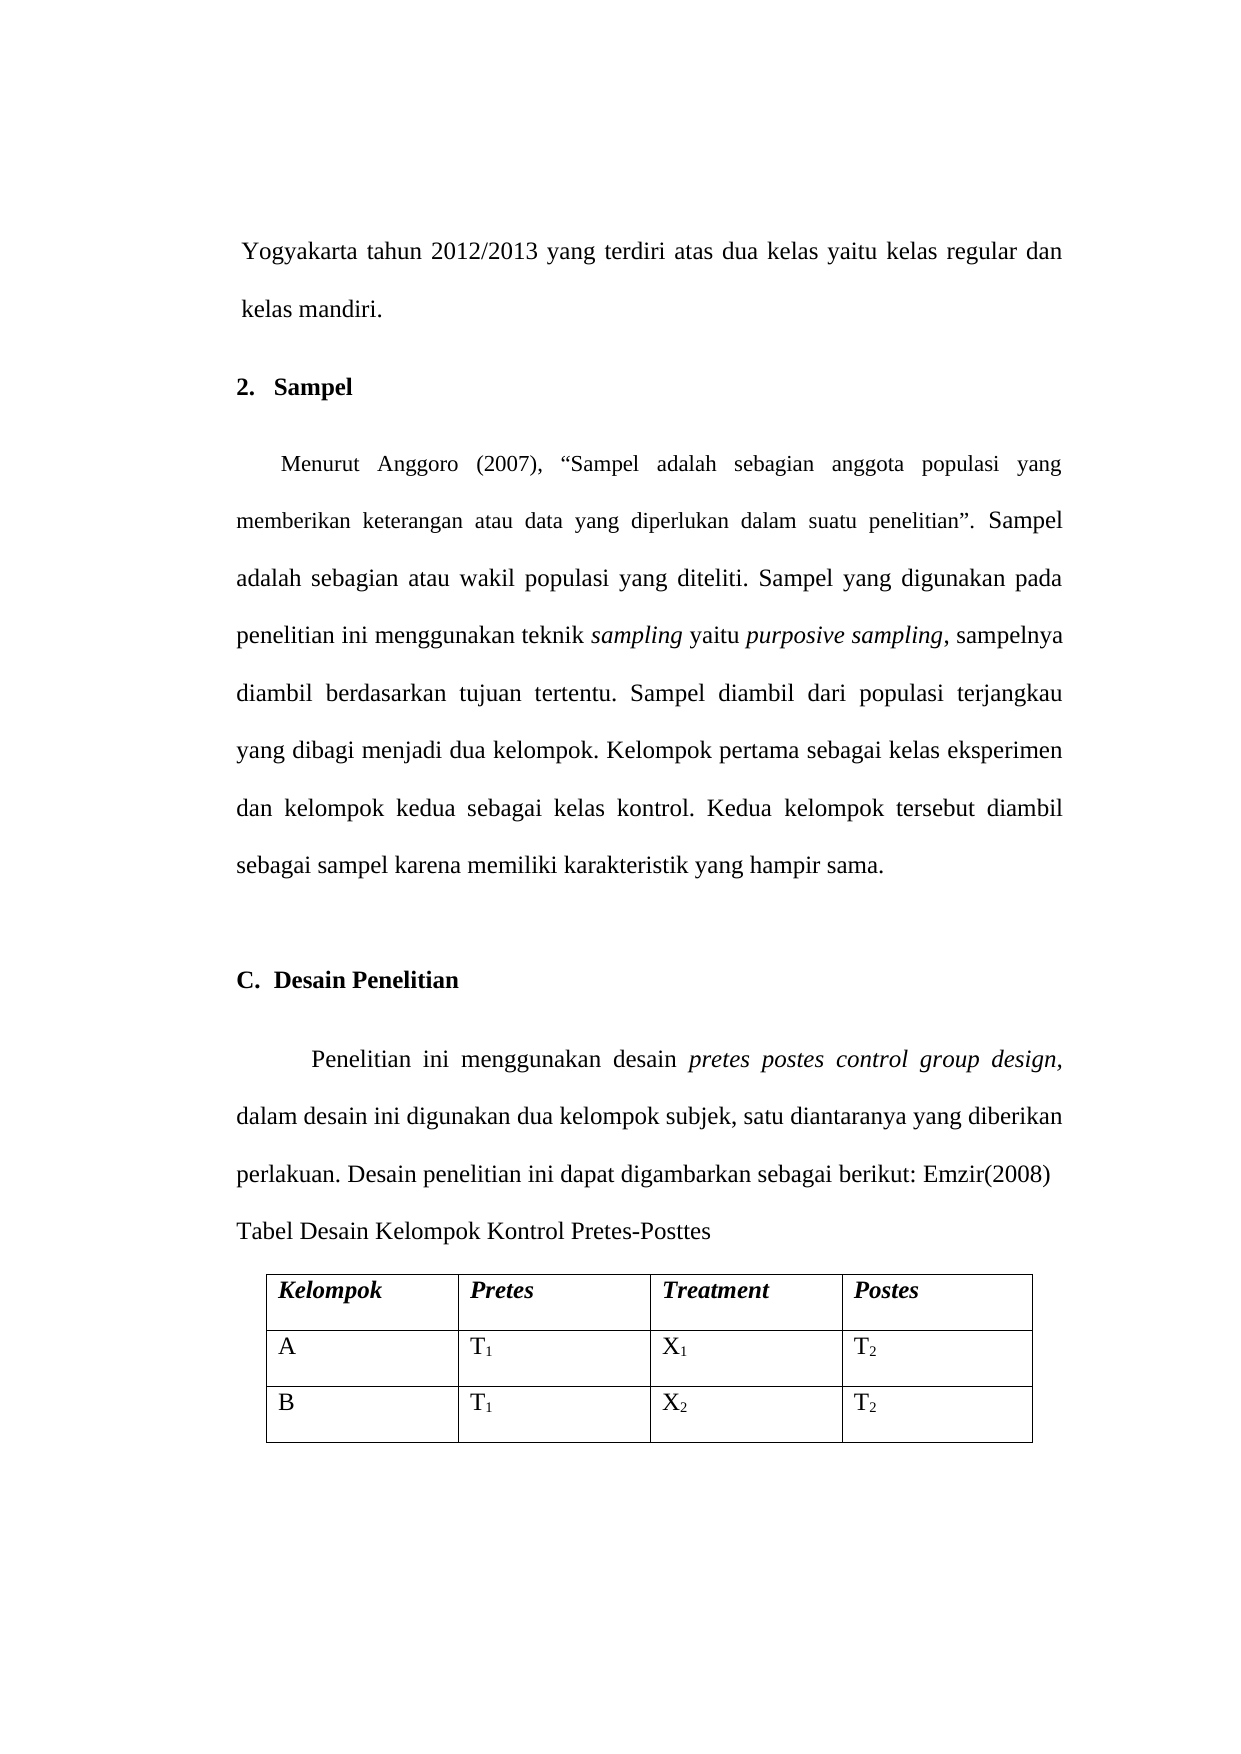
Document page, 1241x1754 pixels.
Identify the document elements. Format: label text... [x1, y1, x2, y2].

table_header Treatment [651, 1275, 842, 1330]
table_header Pretes [459, 1275, 650, 1330]
table_header Postes [843, 1275, 1032, 1330]
subtitle Sampel [236, 372, 1026, 401]
table_cell X1 [651, 1331, 842, 1386]
subtitle Desain Penelitian [236, 966, 1026, 994]
list Tabel Desain Kelompok Kontrol Pretes-Posttes [236, 1216, 1063, 1245]
table_cell T1 [459, 1387, 650, 1442]
table_cell T1 [459, 1331, 650, 1386]
table_cell B [267, 1387, 458, 1442]
table_cell T2 [843, 1387, 1032, 1442]
table_cell X2 [651, 1387, 842, 1442]
list Menurut Anggoro (2007), “Sampel adalah sebagian anggota populasi yang memberikan keterangan atau data yang diperlukan dalam suatu penelitian”. Sampel adalah sebagian atau wakil populasi yang diteliti. Sampel yang digunakan pada penelitian ini menggunakan teknik sampling yaitu purposive sampling, sampelnya diambil berdasarkan tujuan tertentu. Sampel diambil dari populasi terjangkau yang dibagi menjadi dua kelompok. Kelompok pertama sebagai kelas eksperimen dan kelompok kedua sebagai kelas kontrol. Kedua kelompok tersebut diambil sebagai sampel karena memiliki karakteristik yang hampir sama. [236, 450, 1063, 879]
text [241, 236, 1063, 322]
table_cell T2 [843, 1331, 1032, 1386]
table_cell A [267, 1331, 458, 1386]
table_header Kelompok [267, 1275, 458, 1330]
list Penelitian ini menggunakan desain pretes postes control group design, dalam desain ini digunakan dua kelompok subjek, satu diantaranya yang diberikan perlakuan. Desain penelitian ini dapat digambarkan sebagai berikut: Emzir(2008) [236, 1044, 1063, 1188]
